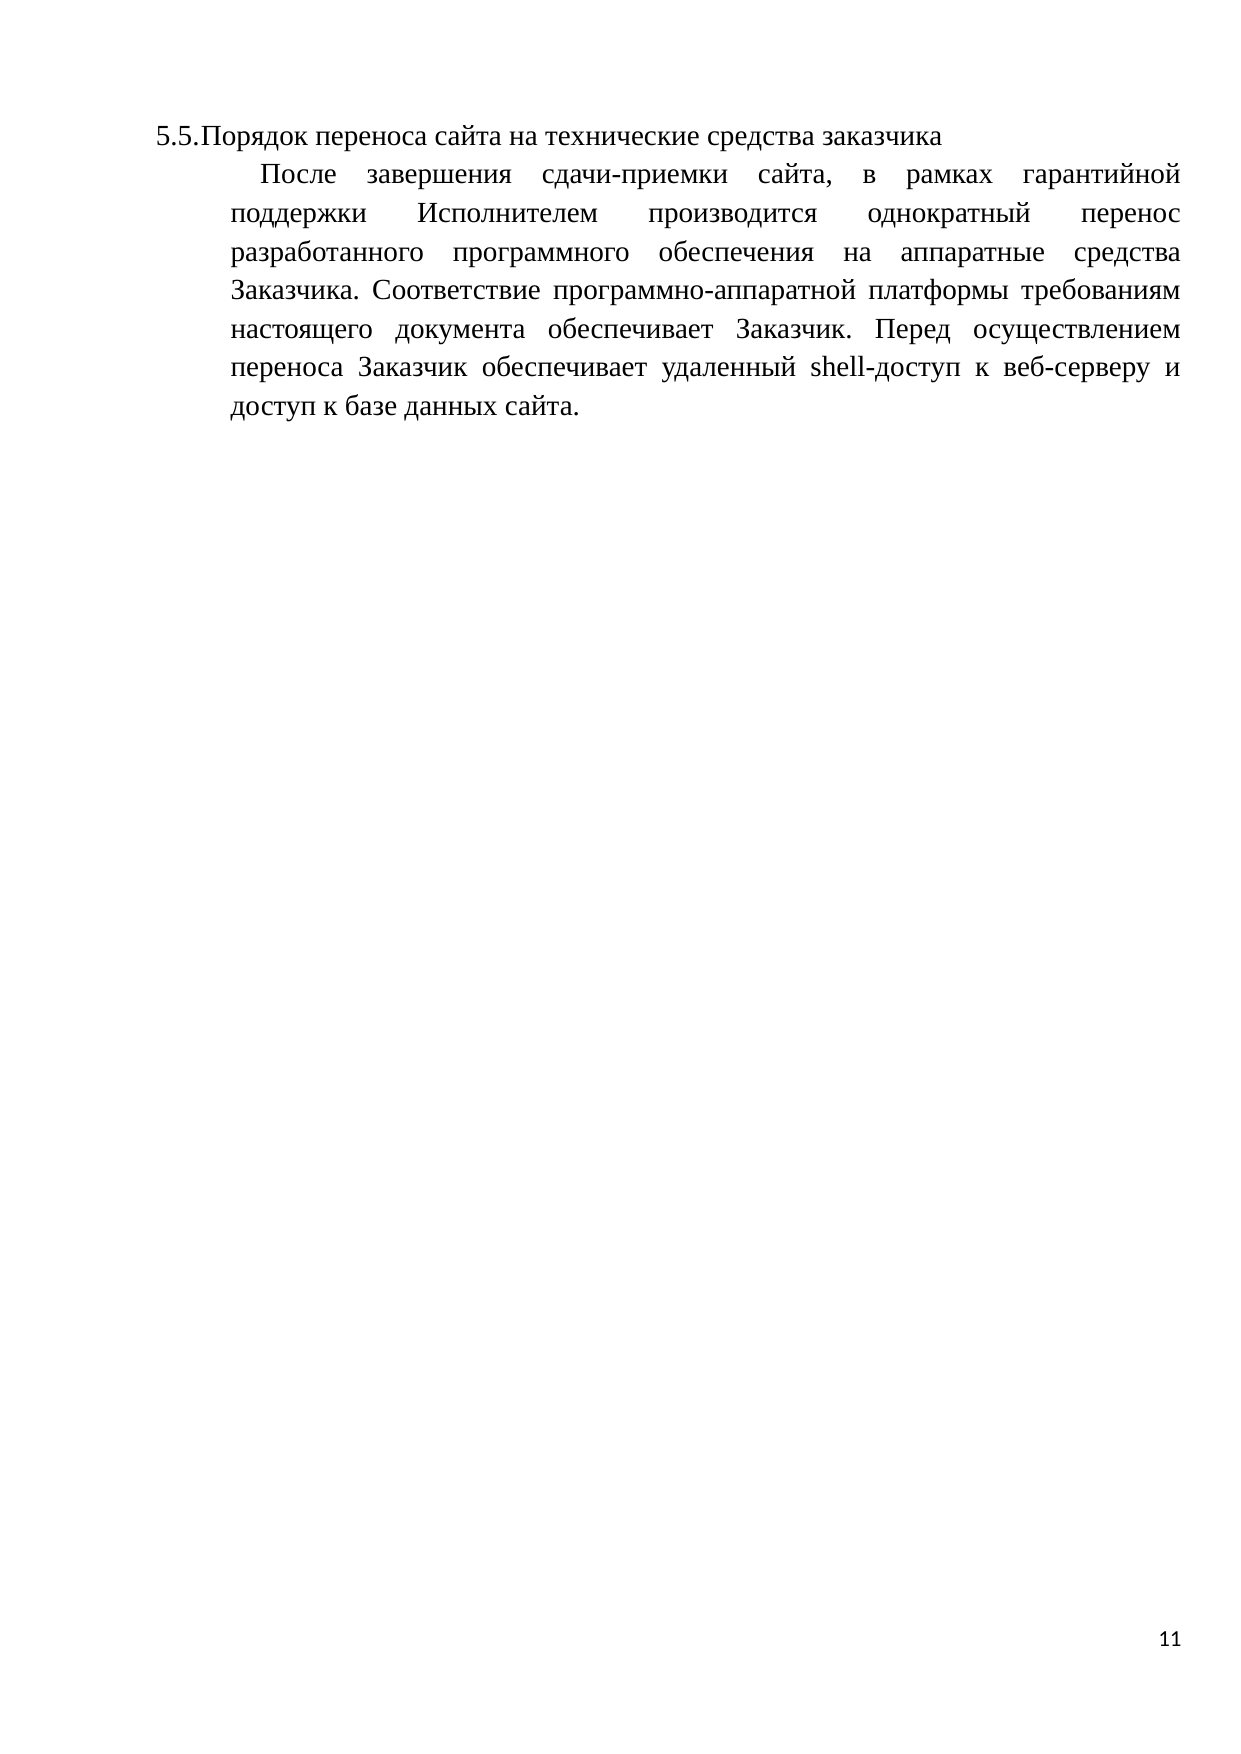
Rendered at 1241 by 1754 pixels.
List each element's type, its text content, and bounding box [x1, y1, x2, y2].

subtitle Порядок переноса сайта на технические средства заказчика [156, 118, 1181, 152]
text После завершения сдачи-приемки сайта, в рамках гарантийной поддержки Исполнителем производится однократный перенос разработанного программного обеспечения на аппаратные средства Заказчика. Соответствие программно-аппаратной платформы требованиям настоящего документа обеспечивает Заказчик. Перед осуществлением переноса Заказчик обеспечивает удаленный shell-доступ к веб-серверу и доступ к базе данных сайта. [230, 157, 1181, 421]
